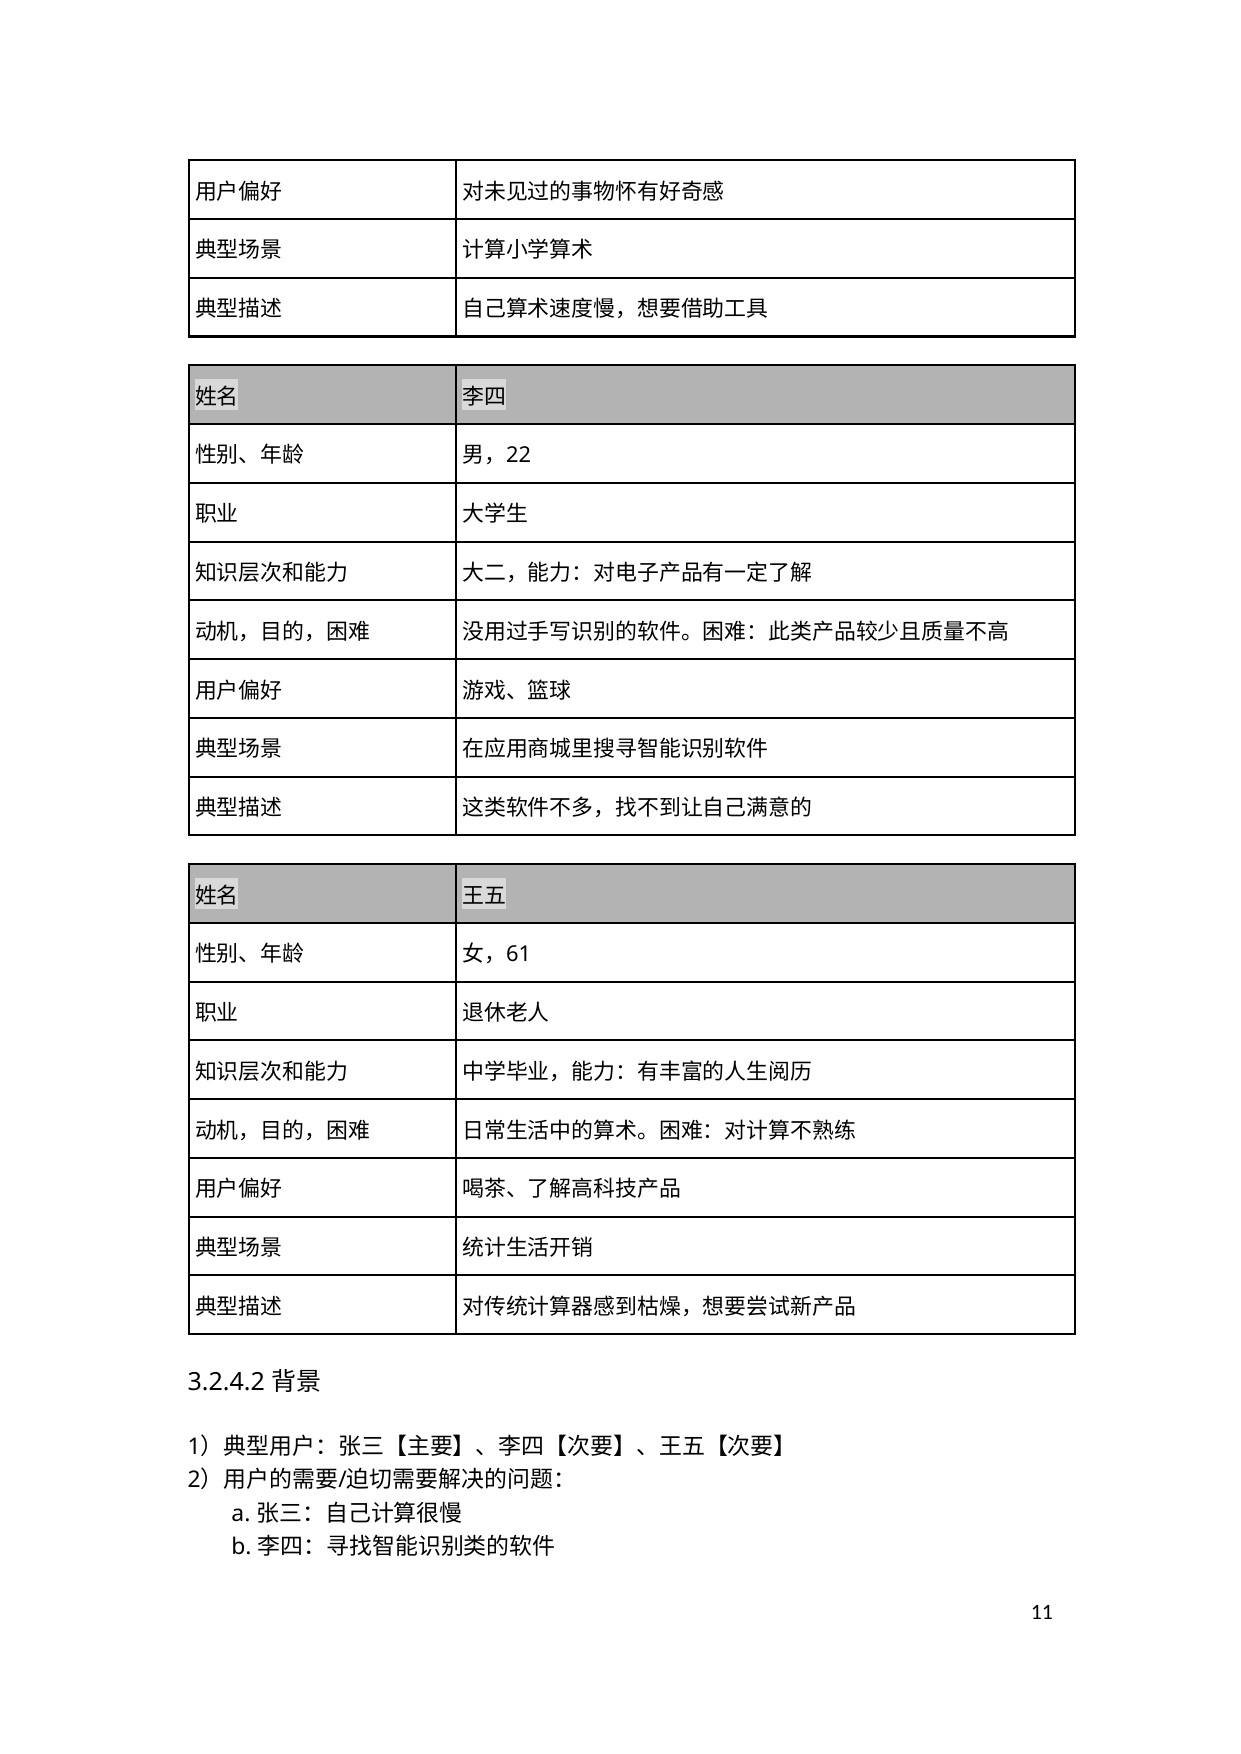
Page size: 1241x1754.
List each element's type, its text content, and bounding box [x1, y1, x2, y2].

table_cell 典型描述 [190, 778, 455, 834]
table_cell 游戏、篮球 [457, 660, 1074, 717]
table_cell 在应用商城里搜寻智能识别软件 [457, 719, 1074, 776]
table_cell 动机，目的，困难 [190, 601, 455, 658]
table_cell 典型场景 [190, 1218, 455, 1274]
text 2）用户的需要/迫切需要解决的问题： [187, 1461, 1053, 1494]
table_cell 用户偏好 [190, 161, 455, 218]
table_cell 大学生 [457, 484, 1074, 541]
table_cell 典型描述 [190, 279, 455, 335]
table_cell 职业 [190, 484, 455, 541]
table_header 姓名 [190, 366, 455, 423]
table_cell 这类软件不多，找不到让自己满意的 [457, 778, 1074, 834]
table_cell 知识层次和能力 [190, 1041, 455, 1098]
text b. 李四：寻找智能识别类的软件 [187, 1528, 1053, 1561]
table_cell 性别、年龄 [190, 924, 455, 981]
table_cell 女，61 [457, 924, 1074, 981]
table_cell 用户偏好 [190, 660, 455, 717]
table_cell 知识层次和能力 [190, 543, 455, 599]
table_cell 典型描述 [190, 1276, 455, 1333]
table_header 姓名 [190, 865, 455, 922]
table_cell 典型场景 [190, 220, 455, 277]
table_cell 动机，目的，困难 [190, 1100, 455, 1157]
table_cell 中学毕业，能力：有丰富的人生阅历 [457, 1041, 1074, 1098]
table_cell 退休老人 [457, 983, 1074, 1039]
table_cell 日常生活中的算术。困难：对计算不熟练 [457, 1100, 1074, 1157]
table_header 李四 [457, 366, 1074, 423]
table_cell 典型场景 [190, 719, 455, 776]
table_cell 对传统计算器感到枯燥，想要尝试新产品 [457, 1276, 1074, 1333]
text 3.2.4.2 背景 [187, 1362, 1053, 1398]
table_cell 性别、年龄 [190, 425, 455, 482]
table_cell 没用过手写识别的软件。困难：此类产品较少且质量不高 [457, 601, 1074, 658]
table_cell 男，22 [457, 425, 1074, 482]
text a. 张三：自己计算很慢 [187, 1494, 1053, 1528]
table_cell 对未见过的事物怀有好奇感 [457, 161, 1074, 218]
table_header 王五 [457, 865, 1074, 922]
text 1）典型用户：张三【主要】、李四【次要】、王五【次要】 [187, 1428, 1053, 1461]
table_cell 喝茶、了解高科技产品 [457, 1159, 1074, 1216]
table_cell 统计生活开销 [457, 1218, 1074, 1274]
table_cell 大二，能力：对电子产品有一定了解 [457, 543, 1074, 599]
table_cell 用户偏好 [190, 1159, 455, 1216]
table_cell 计算小学算术 [457, 220, 1074, 277]
table_cell 职业 [190, 983, 455, 1039]
table_cell 自己算术速度慢，想要借助工具 [457, 279, 1074, 335]
